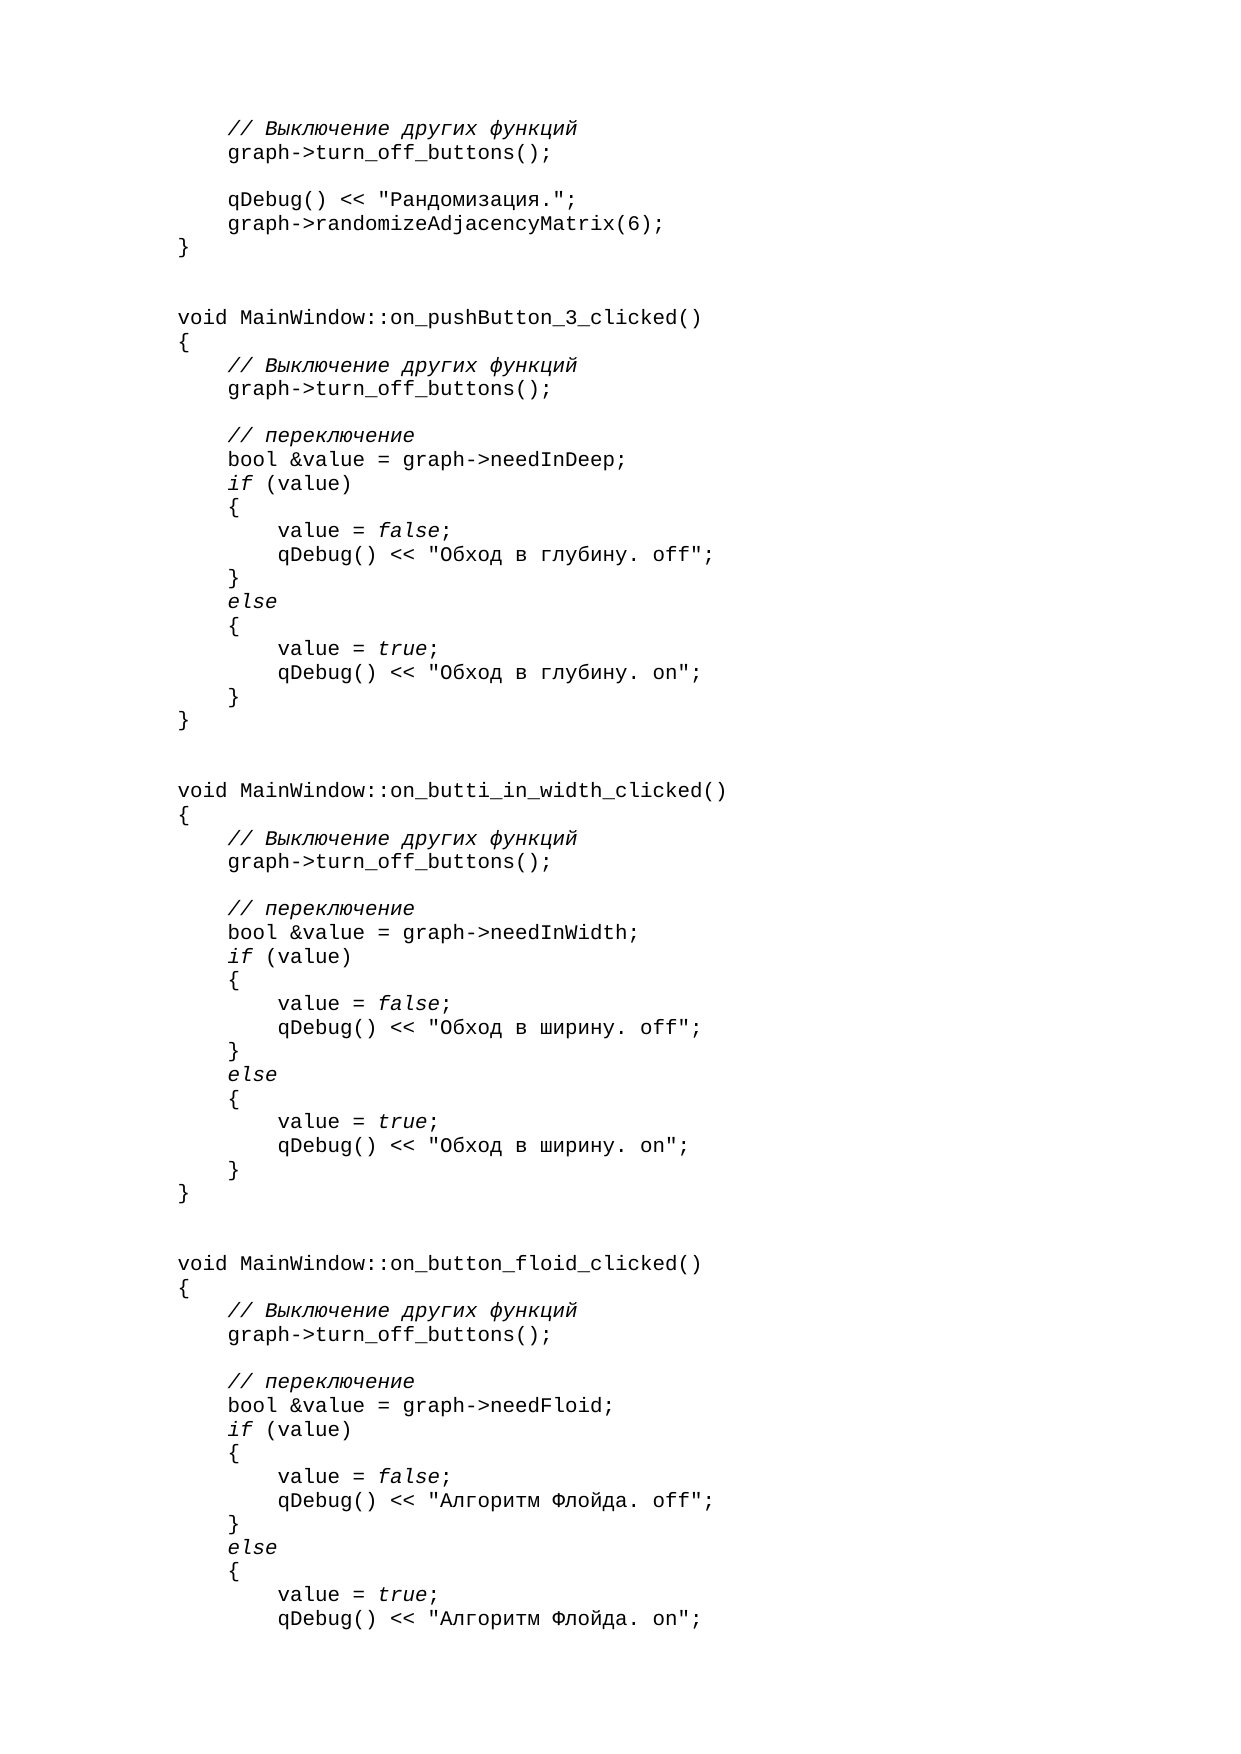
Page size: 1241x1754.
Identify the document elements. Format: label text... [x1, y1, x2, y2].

text { [177, 1442, 1152, 1466]
text graph->turn_off_buttons(); [177, 1324, 1152, 1348]
text { [177, 331, 1152, 354]
text bool &value = graph->needInWidth; [177, 922, 1152, 946]
text } [177, 1182, 1152, 1206]
text if (value) [177, 946, 1152, 969]
text } [177, 1040, 1152, 1064]
text qDebug() << "Алгоритм Флойда. off"; [177, 1489, 1152, 1513]
text void MainWindow::on_pushButton_3_clicked() [177, 307, 1152, 331]
text { [177, 804, 1152, 827]
text else [177, 1537, 1152, 1561]
text value = false; [177, 993, 1152, 1017]
text value = true; [177, 1584, 1152, 1608]
text } [177, 686, 1152, 709]
text qDebug() << "Обход в глубину. on"; [177, 662, 1152, 686]
text // переключение [177, 426, 1152, 449]
text value = false; [177, 520, 1152, 544]
text graph->turn_off_buttons(); [177, 851, 1152, 875]
text { [177, 1277, 1152, 1300]
text // Выключение других функций [177, 354, 1152, 378]
text } [177, 567, 1152, 591]
text // переключение [177, 898, 1152, 922]
text graph->turn_off_buttons(); [177, 378, 1152, 402]
text { [177, 615, 1152, 638]
text if (value) [177, 473, 1152, 496]
text bool &value = graph->needFloid; [177, 1395, 1152, 1419]
text qDebug() << "Алгоритм Флойда. on"; [177, 1608, 1152, 1631]
text qDebug() << "Обход в ширину. off"; [177, 1017, 1152, 1040]
text qDebug() << "Обход в ширину. on"; [177, 1135, 1152, 1158]
text } [177, 236, 1152, 260]
text void MainWindow::on_button_floid_clicked() [177, 1253, 1152, 1277]
text // Выключение других функций [177, 118, 1152, 142]
text qDebug() << "Рандомизация."; [177, 189, 1152, 213]
text } [177, 1158, 1152, 1182]
text graph->randomizeAdjacencyMatrix(6); [177, 213, 1152, 236]
text if (value) [177, 1419, 1152, 1442]
text { [177, 1088, 1152, 1111]
text { [177, 496, 1152, 520]
text graph->turn_off_buttons(); [177, 142, 1152, 165]
text // Выключение других функций [177, 827, 1152, 851]
text bool &value = graph->needInDeep; [177, 449, 1152, 473]
text value = true; [177, 1111, 1152, 1135]
text // переключение [177, 1371, 1152, 1395]
text value = true; [177, 638, 1152, 662]
text else [177, 591, 1152, 615]
text { [177, 1561, 1152, 1584]
text } [177, 709, 1152, 733]
text value = false; [177, 1466, 1152, 1489]
text void MainWindow::on_butti_in_width_clicked() [177, 780, 1152, 804]
text qDebug() << "Обход в глубину. off"; [177, 544, 1152, 567]
text else [177, 1064, 1152, 1088]
text } [177, 1513, 1152, 1537]
text // Выключение других функций [177, 1300, 1152, 1324]
text { [177, 969, 1152, 993]
